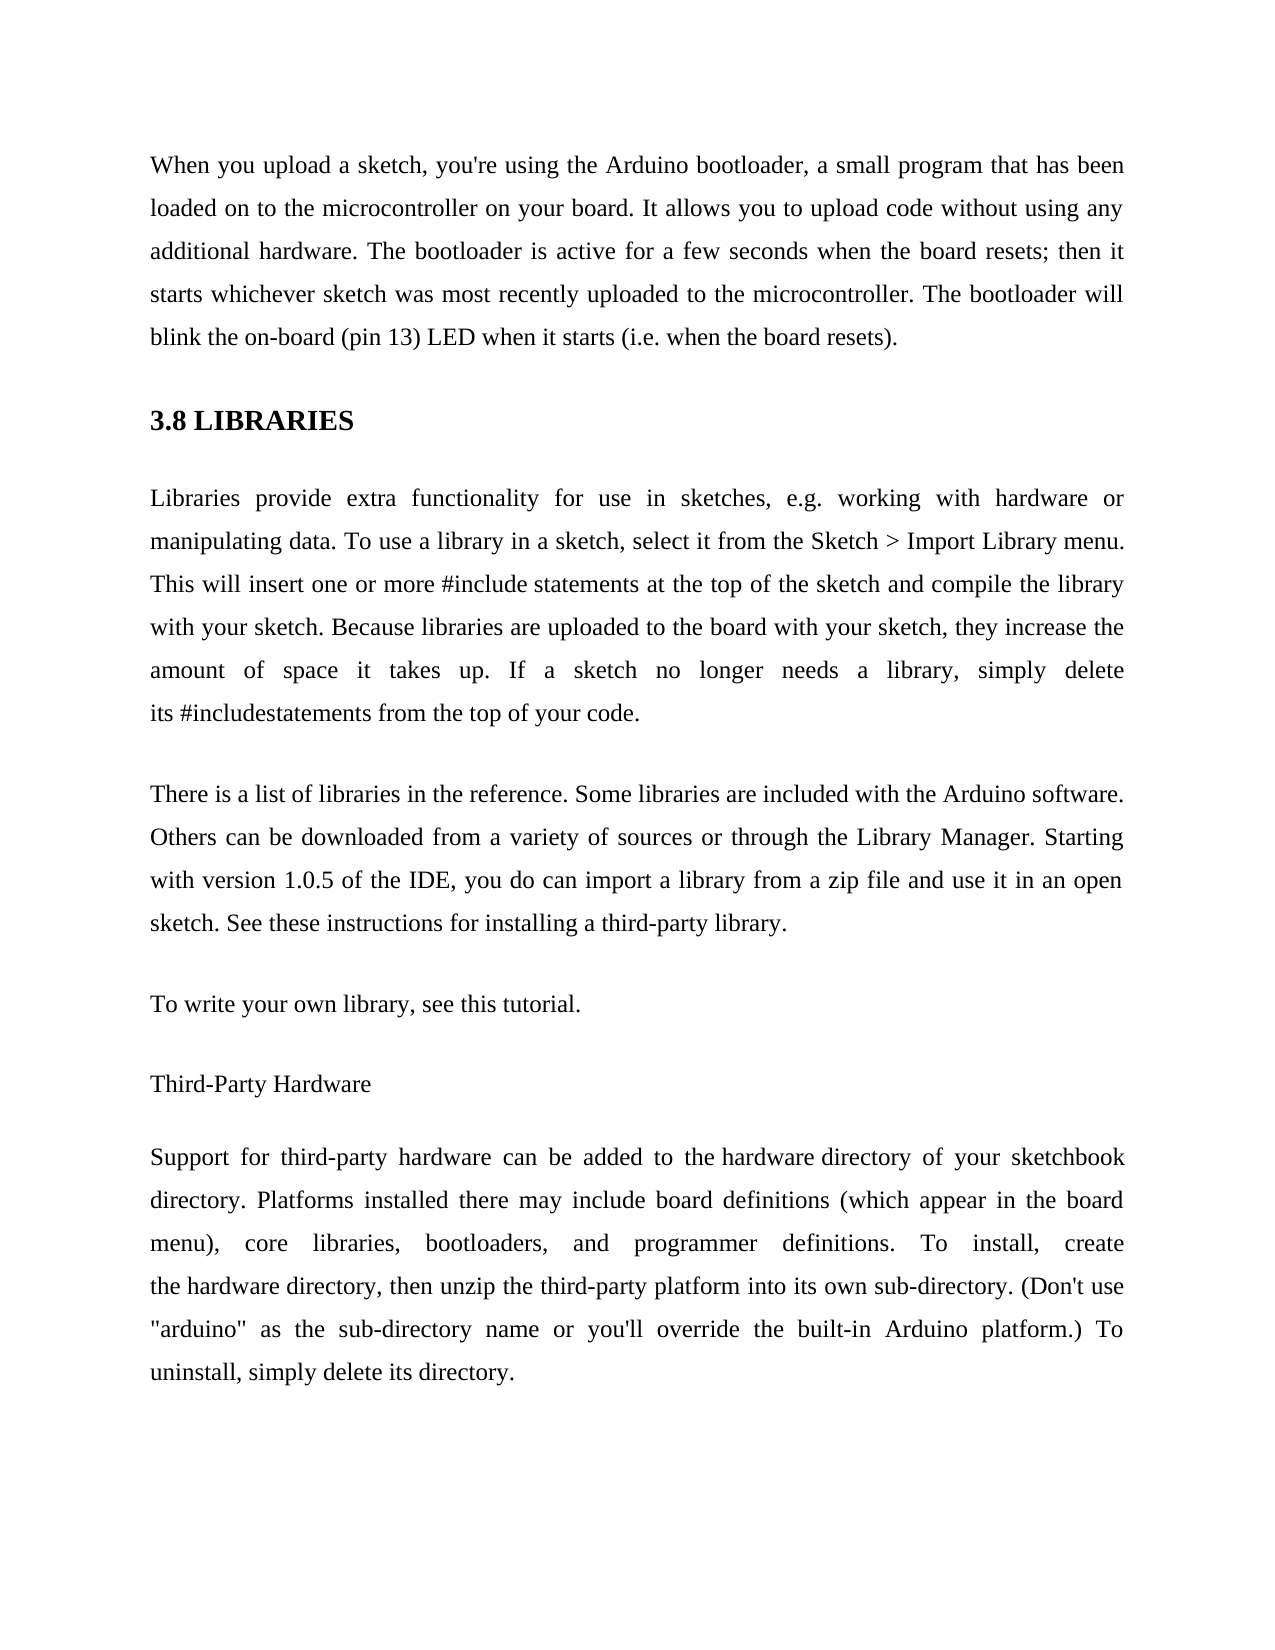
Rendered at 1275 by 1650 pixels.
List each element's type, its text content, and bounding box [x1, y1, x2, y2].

text There is a list of libraries in the reference. Some libraries are included with the Arduino software. Others can be downloaded from a variety of sources or through the Library Manager. Starting with version 1.0.5 of the IDE, you do can import a library from a zip file and use it in an open sketch. See these instructions for installing a third-party library. [150, 779, 1125, 937]
text Third-Party Hardware [150, 1069, 1125, 1098]
text To write your own library, see this tutorial. [150, 989, 1125, 1018]
text Libraries provide extra functionality for use in sketches, e.g. working with hardware or manipulating data. To use a library in a sketch, select it from the Sketch > Import Library menu. This will insert one or more #include statements at the top of the sketch and compile the library with your sketch. Because libraries are uploaded to the board with your sketch, they increase the amount of space it takes up. If a sketch no longer needs a library, simply delete its #includestatements from the top of your code. [150, 483, 1125, 727]
text Support for third-party hardware can be added to the hardware directory of your sketchbook directory. Platforms installed there may include board definitions (which appear in the board menu), core libraries, bootloaders, and programmer definitions. To install, create the hardware directory, then unzip the third-party platform into its own sub-directory. (Don't use "arduino" as the sub-directory name or you'll override the built-in Arduino platform.) To uninstall, simply delete its directory. [150, 1142, 1125, 1386]
text 3.8 Libraries [150, 403, 1125, 437]
text When you upload a sketch, you're using the Arduino bootloader, a small program that has been loaded on to the microcontroller on your board. It allows you to upload code without using any additional hardware. The bootloader is active for a few seconds when the board resets; then it starts whichever sketch was most recently uploaded to the microcontroller. The bootloader will blink the on-board (pin 13) LED when it starts (i.e. when the board resets). [150, 150, 1125, 351]
